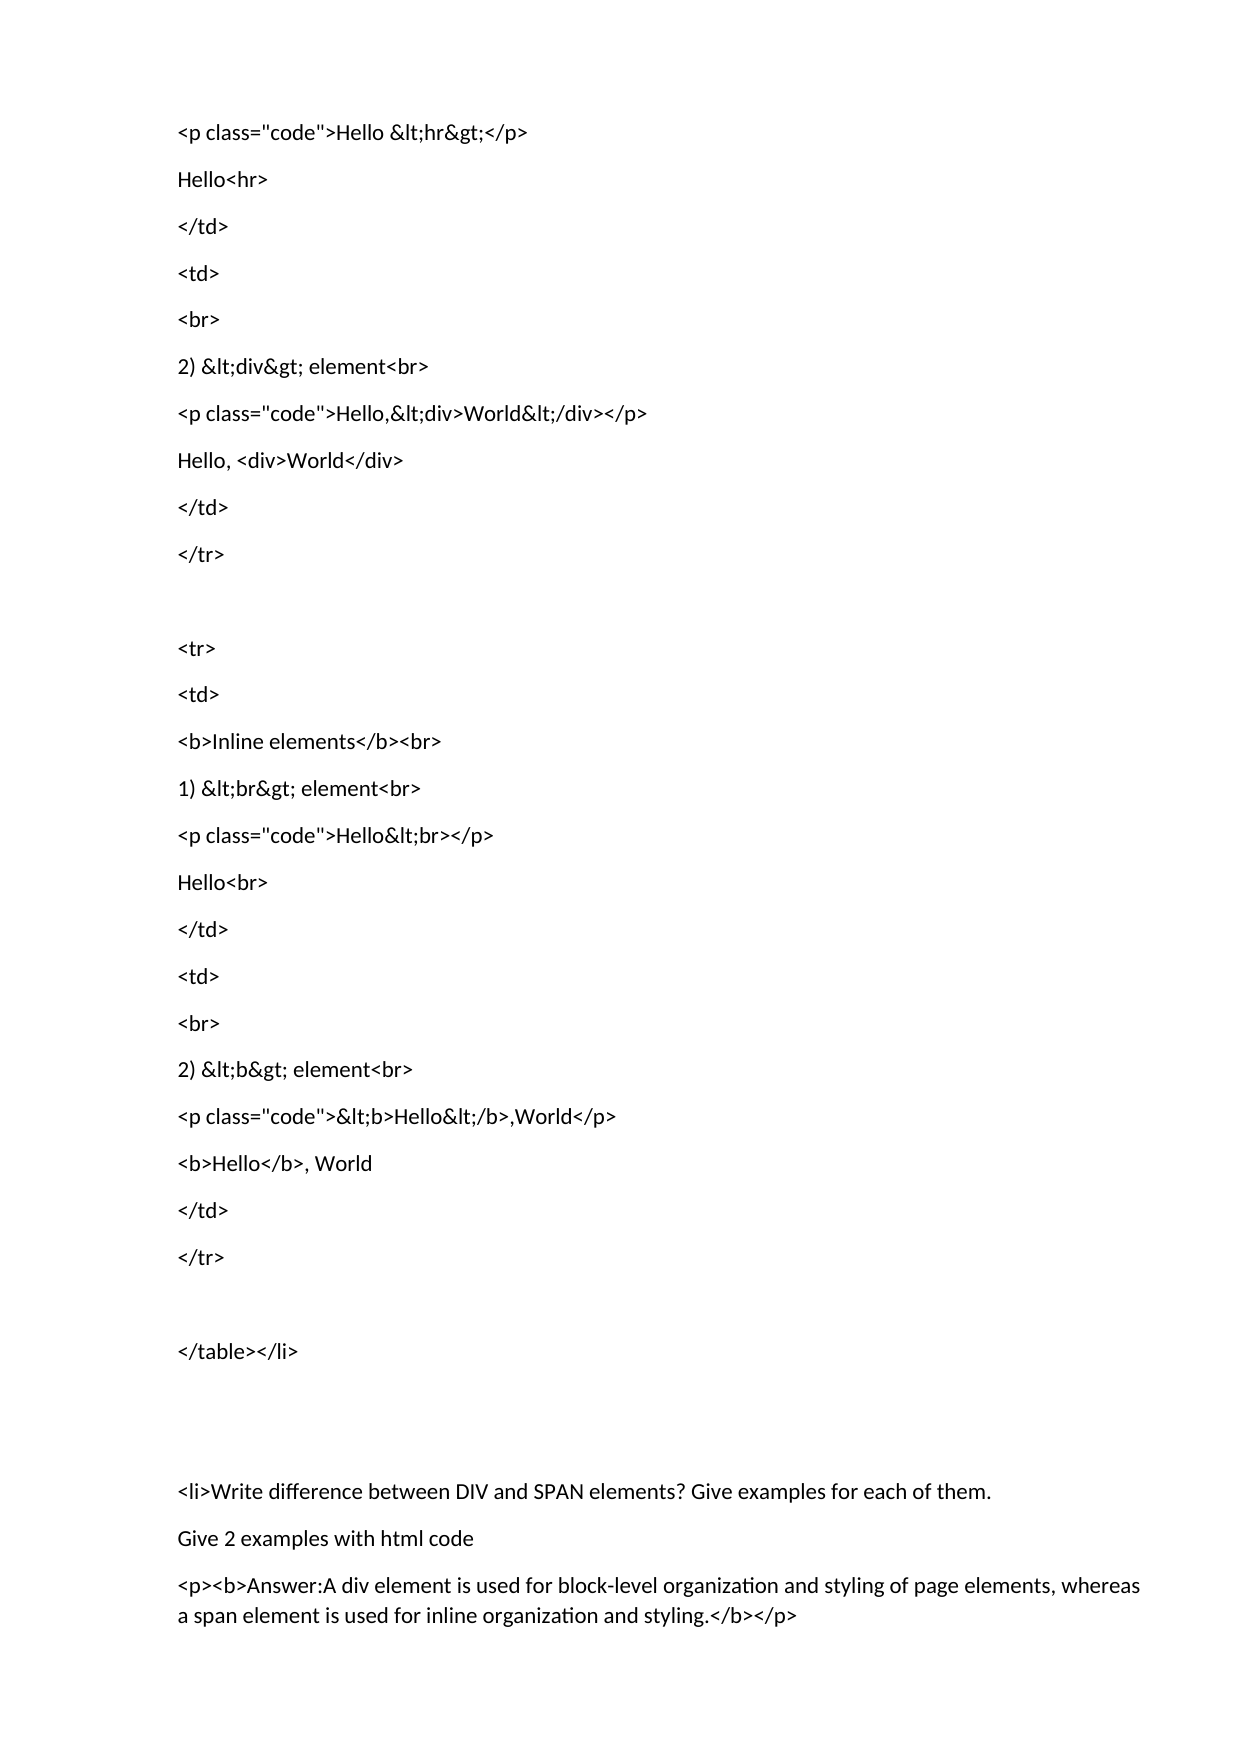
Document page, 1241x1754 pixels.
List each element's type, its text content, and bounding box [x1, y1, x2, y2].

text </td> [177, 1196, 1152, 1224]
text </tr> [177, 540, 1152, 568]
text </td> [177, 493, 1152, 521]
text <p class="code">Hello,&lt;div>World&lt;/div></p> [177, 399, 1152, 427]
text <br> [177, 306, 1152, 334]
text </td> [177, 915, 1152, 943]
text Hello<hr> [177, 165, 1152, 193]
text 2) &lt;div&gt; element<br> [177, 352, 1152, 381]
text <td> [177, 962, 1152, 990]
text <p class="code">Hello &lt;hr&gt;</p> [177, 118, 1152, 146]
text <tr> [177, 634, 1152, 662]
text Hello<br> [177, 868, 1152, 896]
text <p class="code">Hello&lt;br></p> [177, 821, 1152, 849]
text <p><b>Answer:A div element is used for block-level organization and styling of page elements, whereas a span element is used for inline organization and styling.</b></p> [177, 1571, 1152, 1629]
text 2) &lt;b&gt; element<br> [177, 1056, 1152, 1084]
text <b>Inline elements</b><br> [177, 727, 1152, 756]
text <b>Hello</b>, World [177, 1149, 1152, 1177]
text 1) &lt;br&gt; element<br> [177, 774, 1152, 802]
text <br> [177, 1009, 1152, 1037]
text <td> [177, 681, 1152, 709]
text </td> [177, 212, 1152, 240]
text </table></li> [177, 1337, 1152, 1365]
text Give 2 examples with html code [177, 1524, 1152, 1552]
text <li>Write difference between DIV and SPAN elements? Give examples for each of them. [177, 1477, 1152, 1506]
text </tr> [177, 1243, 1152, 1271]
text <p class="code">&lt;b>Hello&lt;/b>,World</p> [177, 1102, 1152, 1131]
text Hello, <div>World</div> [177, 446, 1152, 474]
text <td> [177, 259, 1152, 287]
